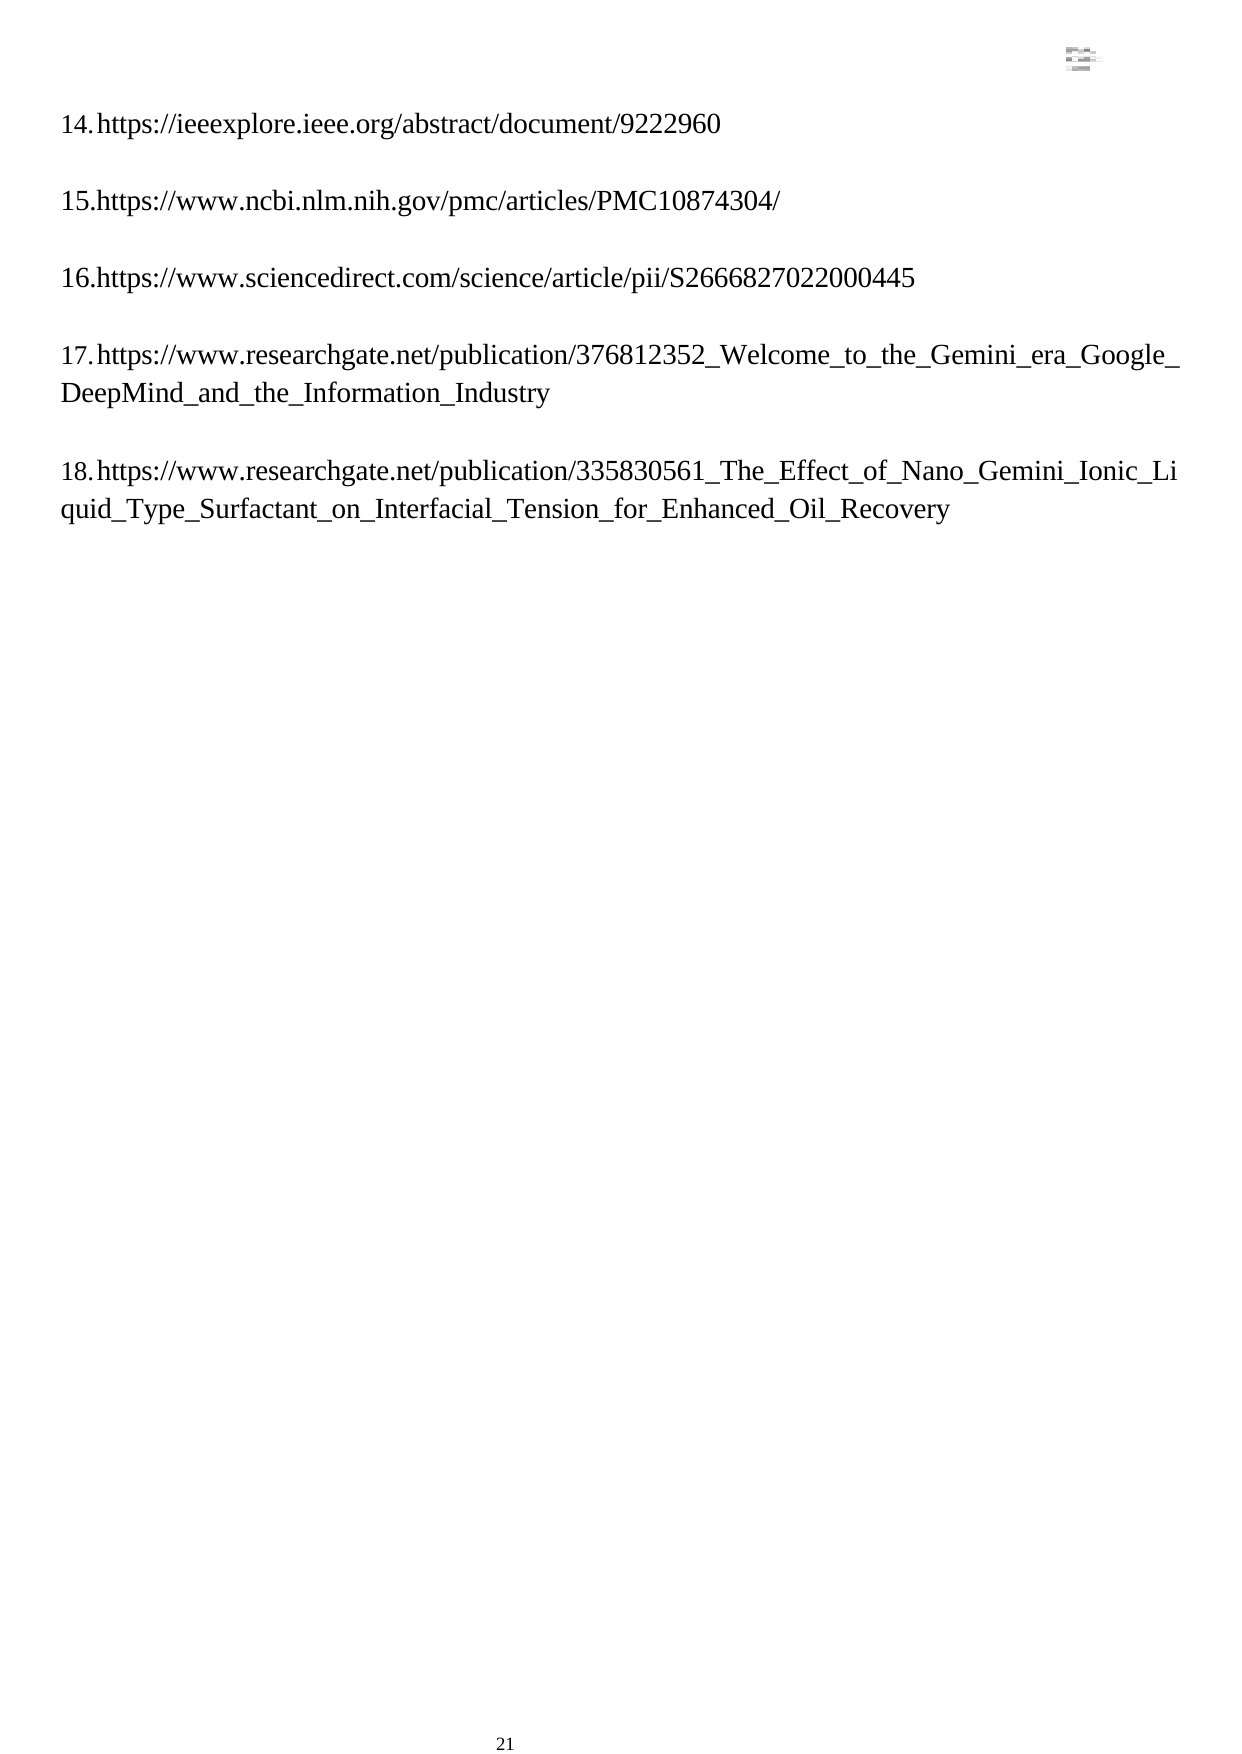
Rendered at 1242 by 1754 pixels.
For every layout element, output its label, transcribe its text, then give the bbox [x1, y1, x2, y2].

list https://ieeexplore.ieee.org/abstract/document/9222960 15.https://www.ncbi.nlm.nih.gov/pmc/articles/PMC10874304/ 16.https://www.sciencedirect.com/science/article/pii/S2666827022000445 [60, 106, 1192, 293]
list https://www.researchgate.net/publication/335830561_The_Effect_of_Nano_Gemini_Ionic_Li quid_Type_Surfactant_on_Interfacial_Tension_for_Enhanced_Oil_Recovery [60, 453, 1192, 525]
picture [1060, 39, 1103, 71]
list https://www.researchgate.net/publication/376812352_Welcome_to_the_Gemini_era_Google_ DeepMind_and_the_Information_Industry [60, 337, 1192, 409]
